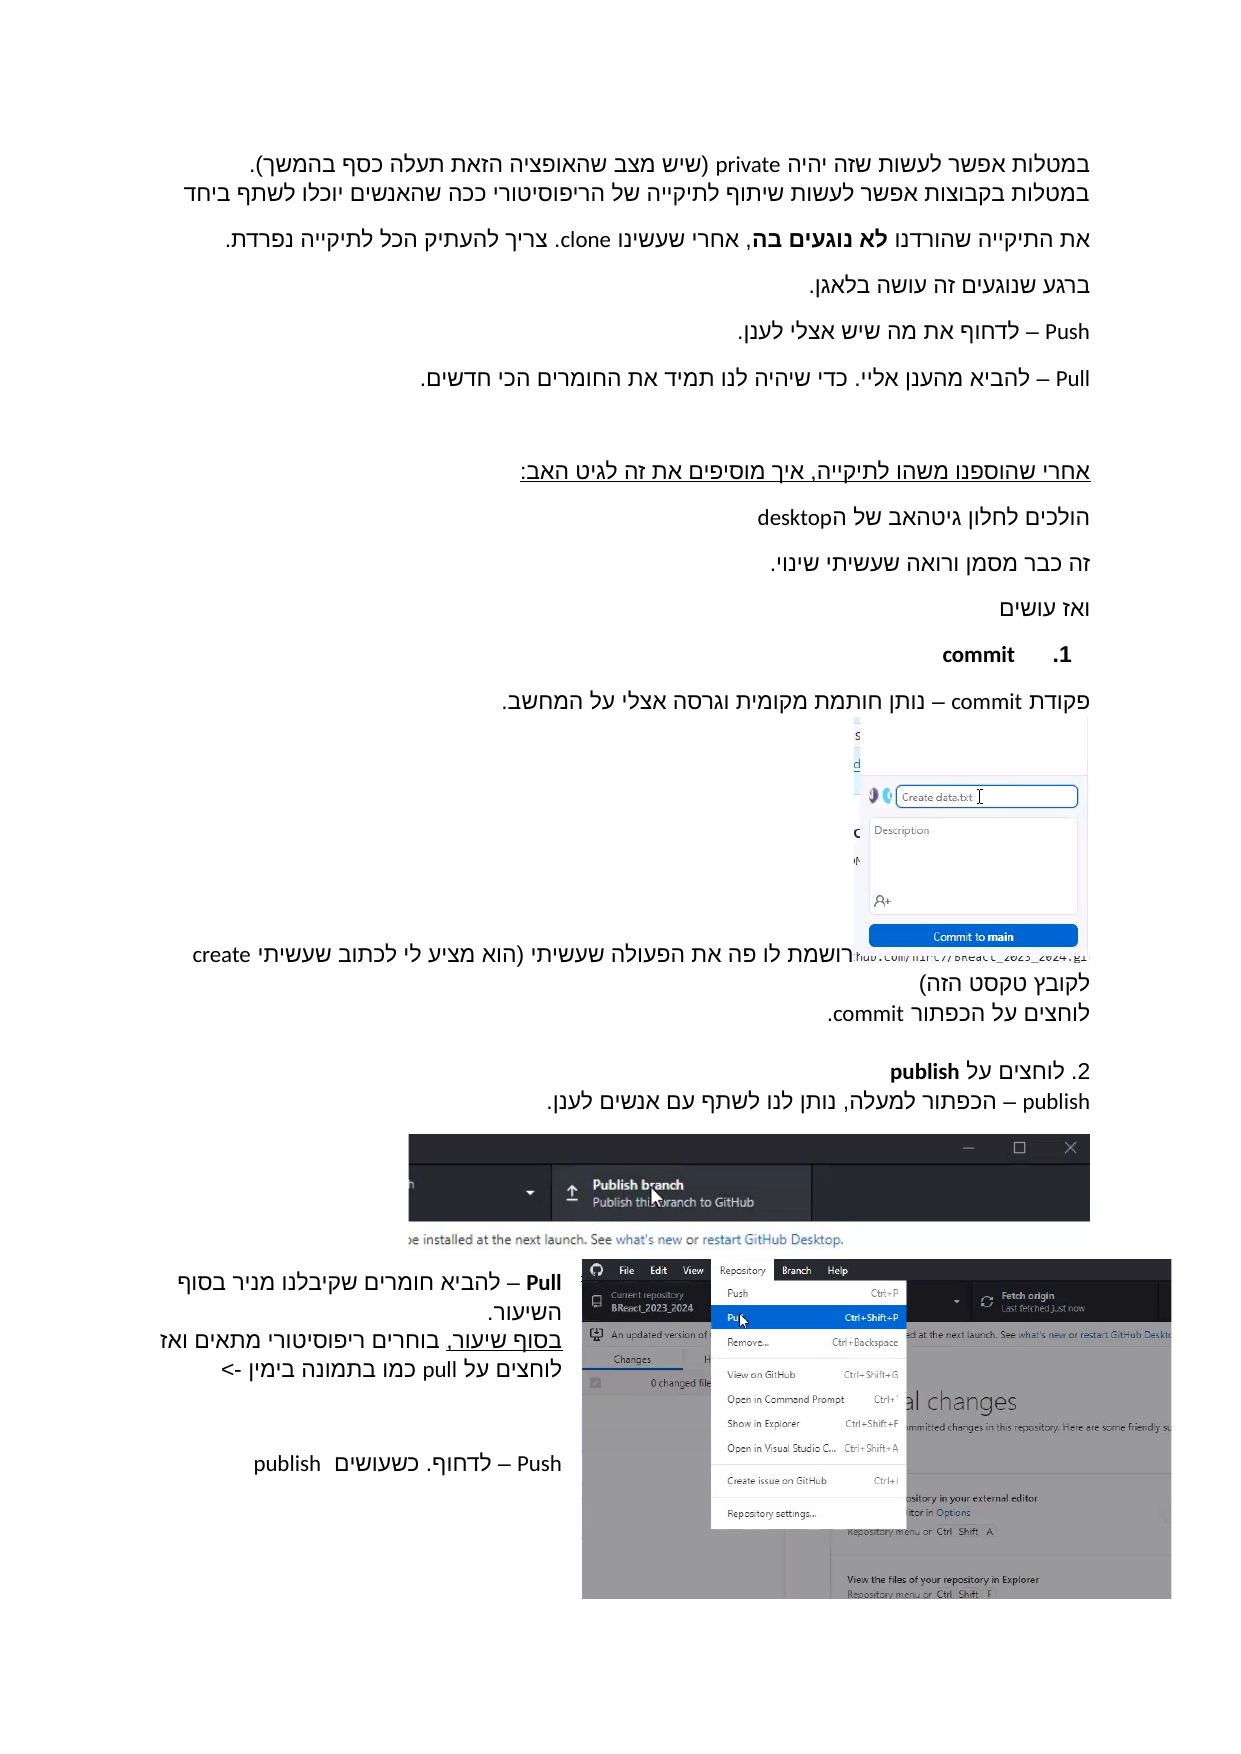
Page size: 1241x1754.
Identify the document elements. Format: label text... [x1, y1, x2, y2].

picture [580, 1259, 1172, 1599]
text פקודת commit – נותן חותמת מקומית וגרסה אצלי על המחשב. רושמת לו פה את הפעולה שעשיתי (הוא מציע לי לכתוב שעשיתי create לקובץ טקסט הזה) לוחצים על הכפתור commit. 2. לוחצים על publish publish – הכפתור למעלה, נותן לנו לשתף עם אנשים לענן. [150, 687, 1090, 1115]
text Push – לדחוף את מה שיש אצלי לענן. [150, 317, 1090, 345]
text ברגע שנוגעים זה עושה בלאגן. [150, 272, 1090, 298]
text Pull – להביא מהענן אליי. כדי שיהיה לנו תמיד את החומרים הכי חדשים. [150, 364, 1090, 392]
text הולכים לחלון גיטהאב של הdesktop [150, 503, 1090, 531]
text אחרי שהוספנו משהו לתיקייה, איך מוסיפים את זה לגיט האב: [150, 458, 1090, 484]
list commit [150, 640, 1053, 668]
text ואז עושים [150, 595, 1090, 621]
text את התיקייה שהורדנו לא נוגעים בה, אחרי שעשינו clone. צריך להעתיק הכל לתיקייה נפרדת. [150, 225, 1090, 253]
picture [408, 1134, 1090, 1250]
text במטלות אפשר לעשות שזה יהיה private (שיש מצב שהאופציה הזאת תעלה כסף בהמשך). במטלות בקבוצות אפשר לעשות שיתוף לתיקייה של הריפוסיטורי ככה שהאנשים יוכלו לשתף ביחד [150, 150, 1090, 206]
text זה כבר מסמן ורואה שעשיתי שינוי. [150, 550, 1090, 576]
picture [853, 717, 1090, 963]
text Pull – להביא חומרים שקיבלנו מניר בסוף השיעור. בסוף שיעור, בוחרים ריפוסיטורי מתאים ואז לוחצים על pull כמו בתמונה בימין -> [150, 1268, 580, 1383]
text Push – לדחוף. כשעושים publish [150, 1449, 580, 1477]
